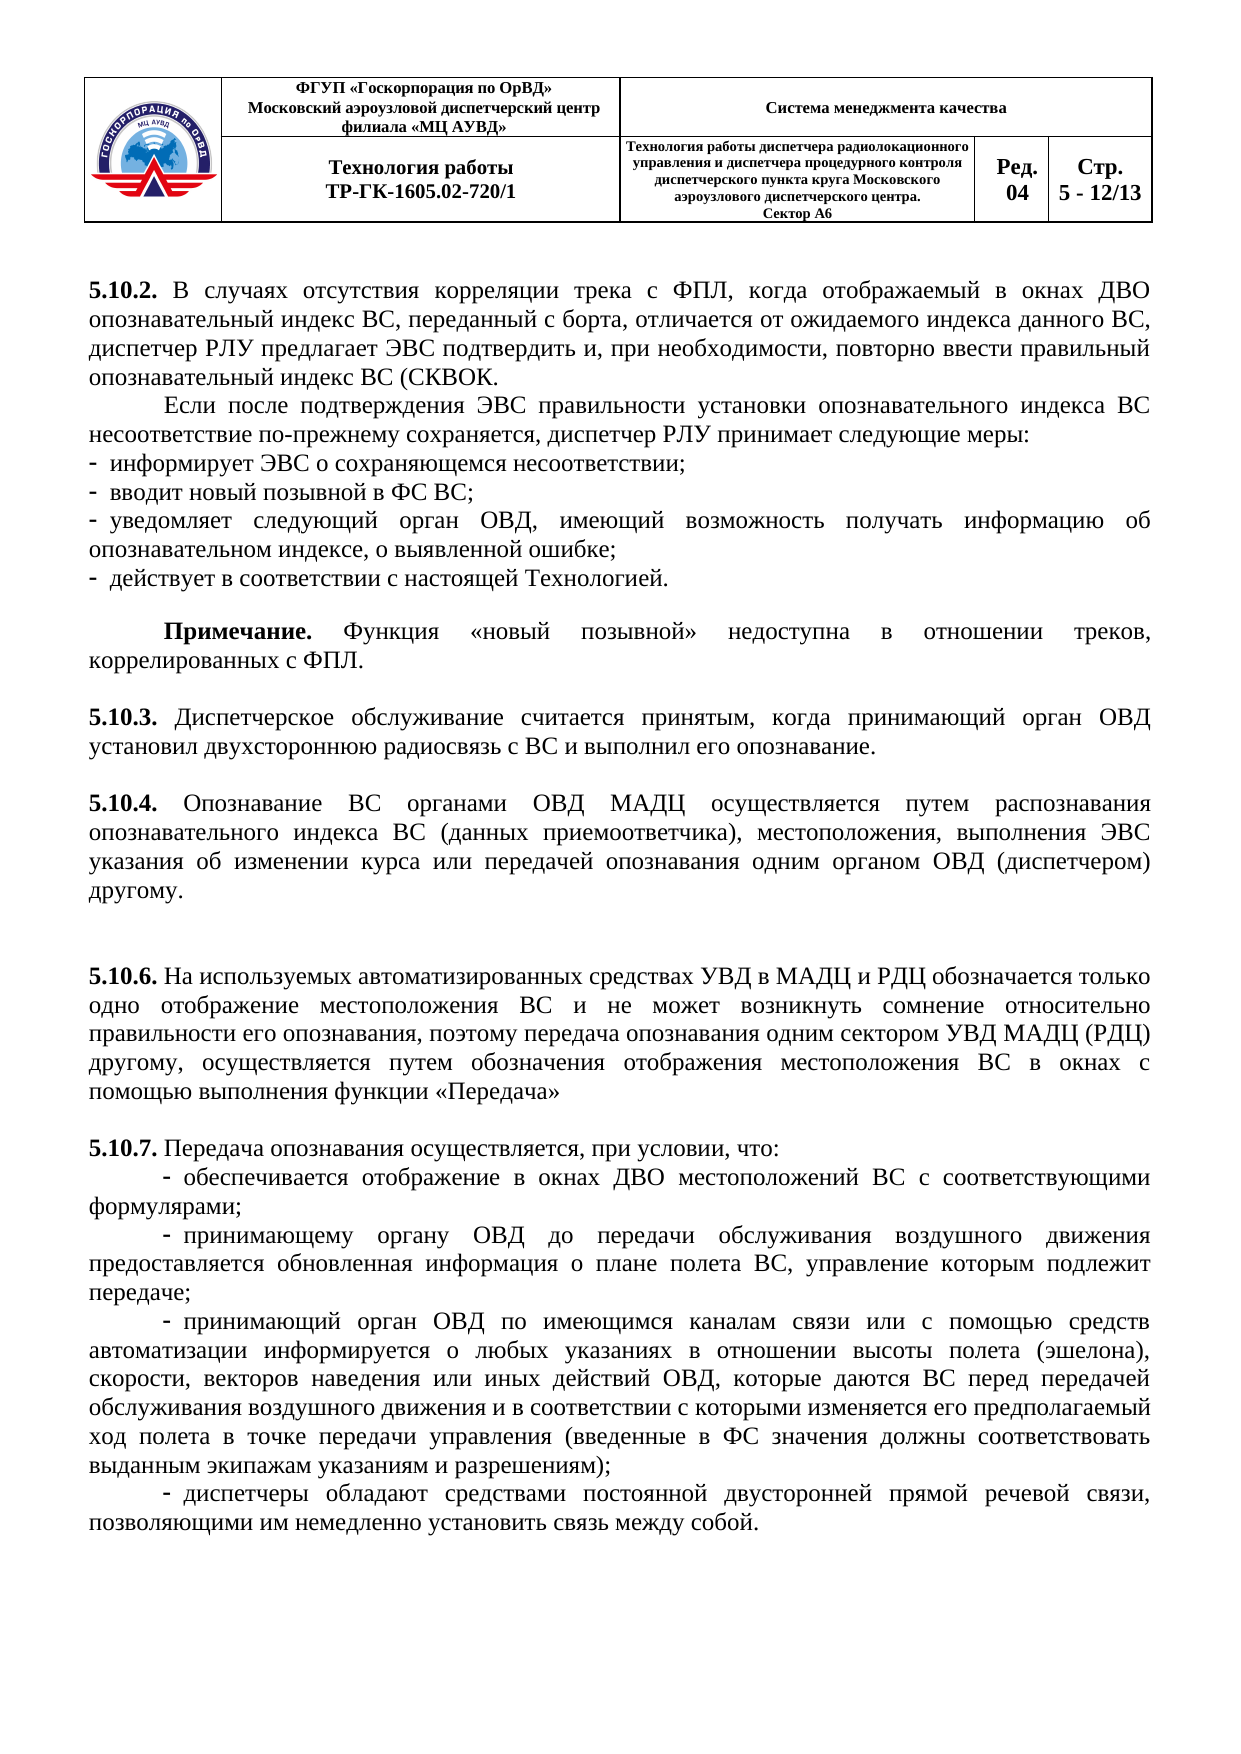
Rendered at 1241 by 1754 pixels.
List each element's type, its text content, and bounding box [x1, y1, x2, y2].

text 5.10.6. На используемых автоматизированных средствах УВД в МАДЦ и РДЦ обозначается только одно отображение местоположения ВС и не может возникнуть сомнение относительно правильности его опознавания, поэтому передача опознавания одним сектором УВД МАДЦ (РДЦ) другому, осуществляется путем обозначения отображения местоположения ВС в окнах с помощью выполнения функции «Передача» [89, 961, 1152, 1105]
list действует в соответствии с настоящей Технологией. [89, 563, 1152, 592]
text Если после подтверждения ЭВС правильности установки опознавательного индекса ВС несоответствие по-прежнему сохраняется, диспетчер РЛУ принимает следующие меры: [89, 391, 1152, 448]
text 5.10.4. Опознавание ВС органами ОВД МАДЦ осуществляется путем распознавания опознавательного индекса ВС (данных приемоответчика), местоположения, выполнения ЭВС указания об изменении курса или передачей опознавания одним органом ОВД (диспетчером) другому. [89, 788, 1152, 903]
list информирует ЭВС о сохраняющемся несоответствии; [89, 448, 1152, 477]
text 5.10.2. В случаях отсутствия корреляции трека с ФПЛ, когда отображаемый в окнах ДВО опознавательный индекс ВС, переданный с борта, отличается от ожидаемого индекса данного ВС, диспетчер РЛУ предлагает ЭВС подтвердить и, при необходимости, повторно ввести правильный опознавательный индекс ВС (СКВОК. [89, 276, 1152, 391]
text Примечание. Функция «новый позывной» недоступна в отношении треков, коррелированных с ФПЛ. [89, 616, 1152, 673]
list принимающий орган ОВД по имеющимся каналам связи или с помощью средств автоматизации информируется о любых указаниях в отношении высоты полета (эшелона), скорости, векторов наведения или иных действий ОВД, которые даются ВС перед передачей обслуживания воздушного движения и в соответствии с которыми изменяется его предполагаемый ход полета в точке передачи управления (введенные в ФС значения должны соответствовать выданным экипажам указаниям и разрешениям); [89, 1306, 1152, 1478]
picture [88, 101, 220, 198]
list обеспечивается отображение в окнах ДВО местоположений ВС с соответствующими формулярами; [89, 1162, 1152, 1220]
list вводит новый позывной в ФС ВС; [89, 477, 1152, 506]
list принимающему органу ОВД до передачи обслуживания воздушного движения предоставляется обновленная информация о плане полета ВС, управление которым подлежит передаче; [89, 1220, 1152, 1306]
text 5.10.3. Диспетчерское обслуживание считается принятым, когда принимающий орган ОВД установил двухстороннюю радиосвязь с ВС и выполнил его опознавание. [89, 702, 1152, 760]
list диспетчеры обладают средствами постоянной двусторонней прямой речевой связи, позволяющими им немедленно установить связь между собой. [89, 1478, 1152, 1536]
list уведомляет следующий орган ОВД, имеющий возможность получать информацию об опознавательном индексе, о выявленной ошибке; [89, 506, 1152, 563]
text 5.10.7. Передача опознавания осуществляется, при условии, что: [89, 1133, 1152, 1162]
